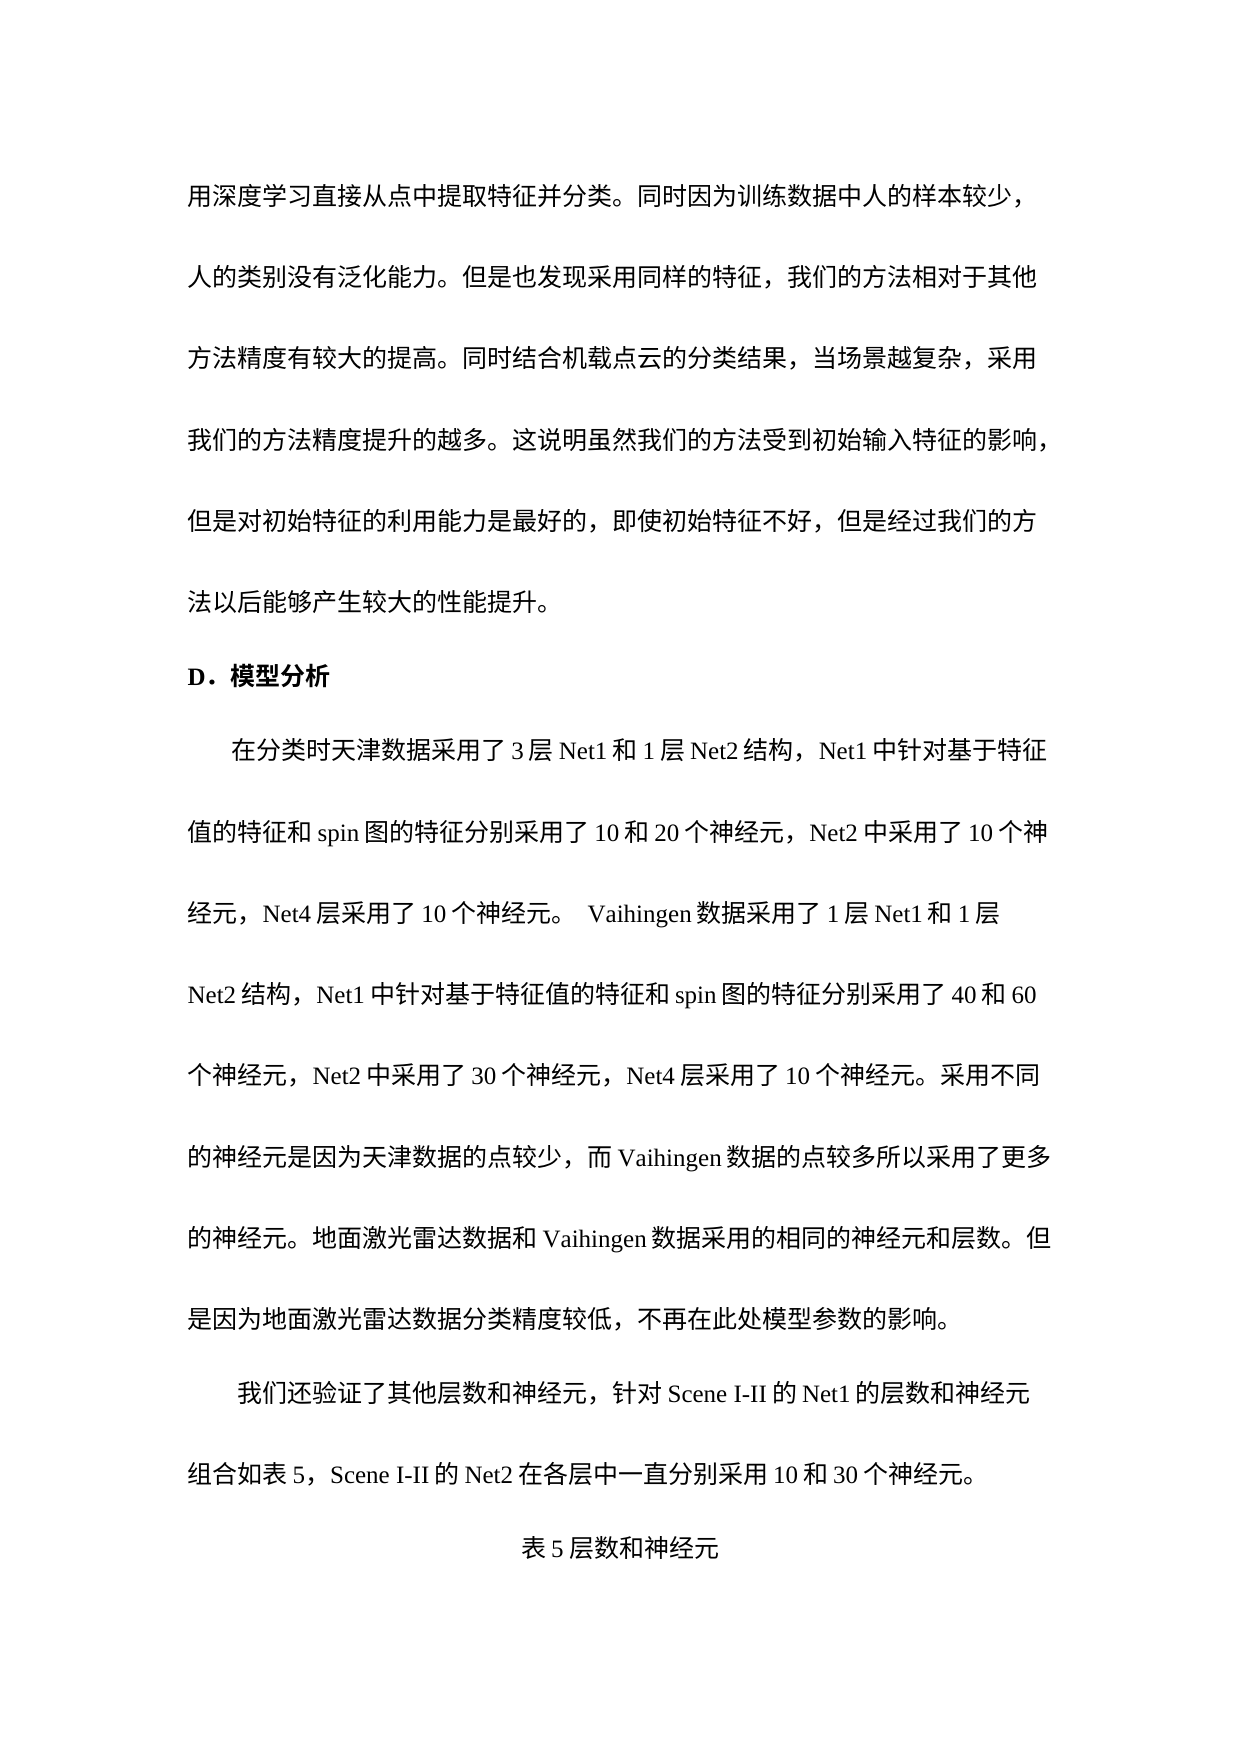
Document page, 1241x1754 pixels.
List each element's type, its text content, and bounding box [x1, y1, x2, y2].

text D．模型分析 [187, 642, 1053, 707]
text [187, 162, 1053, 633]
text 在分类时天津数据采用了3层Net1和1层Net2结构，Net1中针对基于特征值的特征和spin图的特征分别采用了10和20个神经元，Net2中采用了10个神经元，Net4层采用了10个神经元。 Vaihingen数据采用了1层Net1和1层Net2结构，Net1中针对基于特征值的特征和spin图的特征分别采用了40和60个神经元，Net2中采用了30个神经元，Net4层采用了10个神经元。采用不同的神经元是因为天津数据的点较少，而Vaihingen数据的点较多所以采用了更多的神经元。地面激光雷达数据和Vaihingen数据采用的相同的神经元和层数。但是因为地面激光雷达数据分类精度较低，不再在此处模型参数的影响。 [187, 716, 1053, 1350]
text 我们还验证了其他层数和神经元，针对Scene I-II的Net1的层数和神经元组合如表5，Scene I-II的Net2在各层中一直分别采用10和30个神经元。 [187, 1359, 1053, 1505]
text 表5 层数和神经元 [187, 1514, 1053, 1579]
